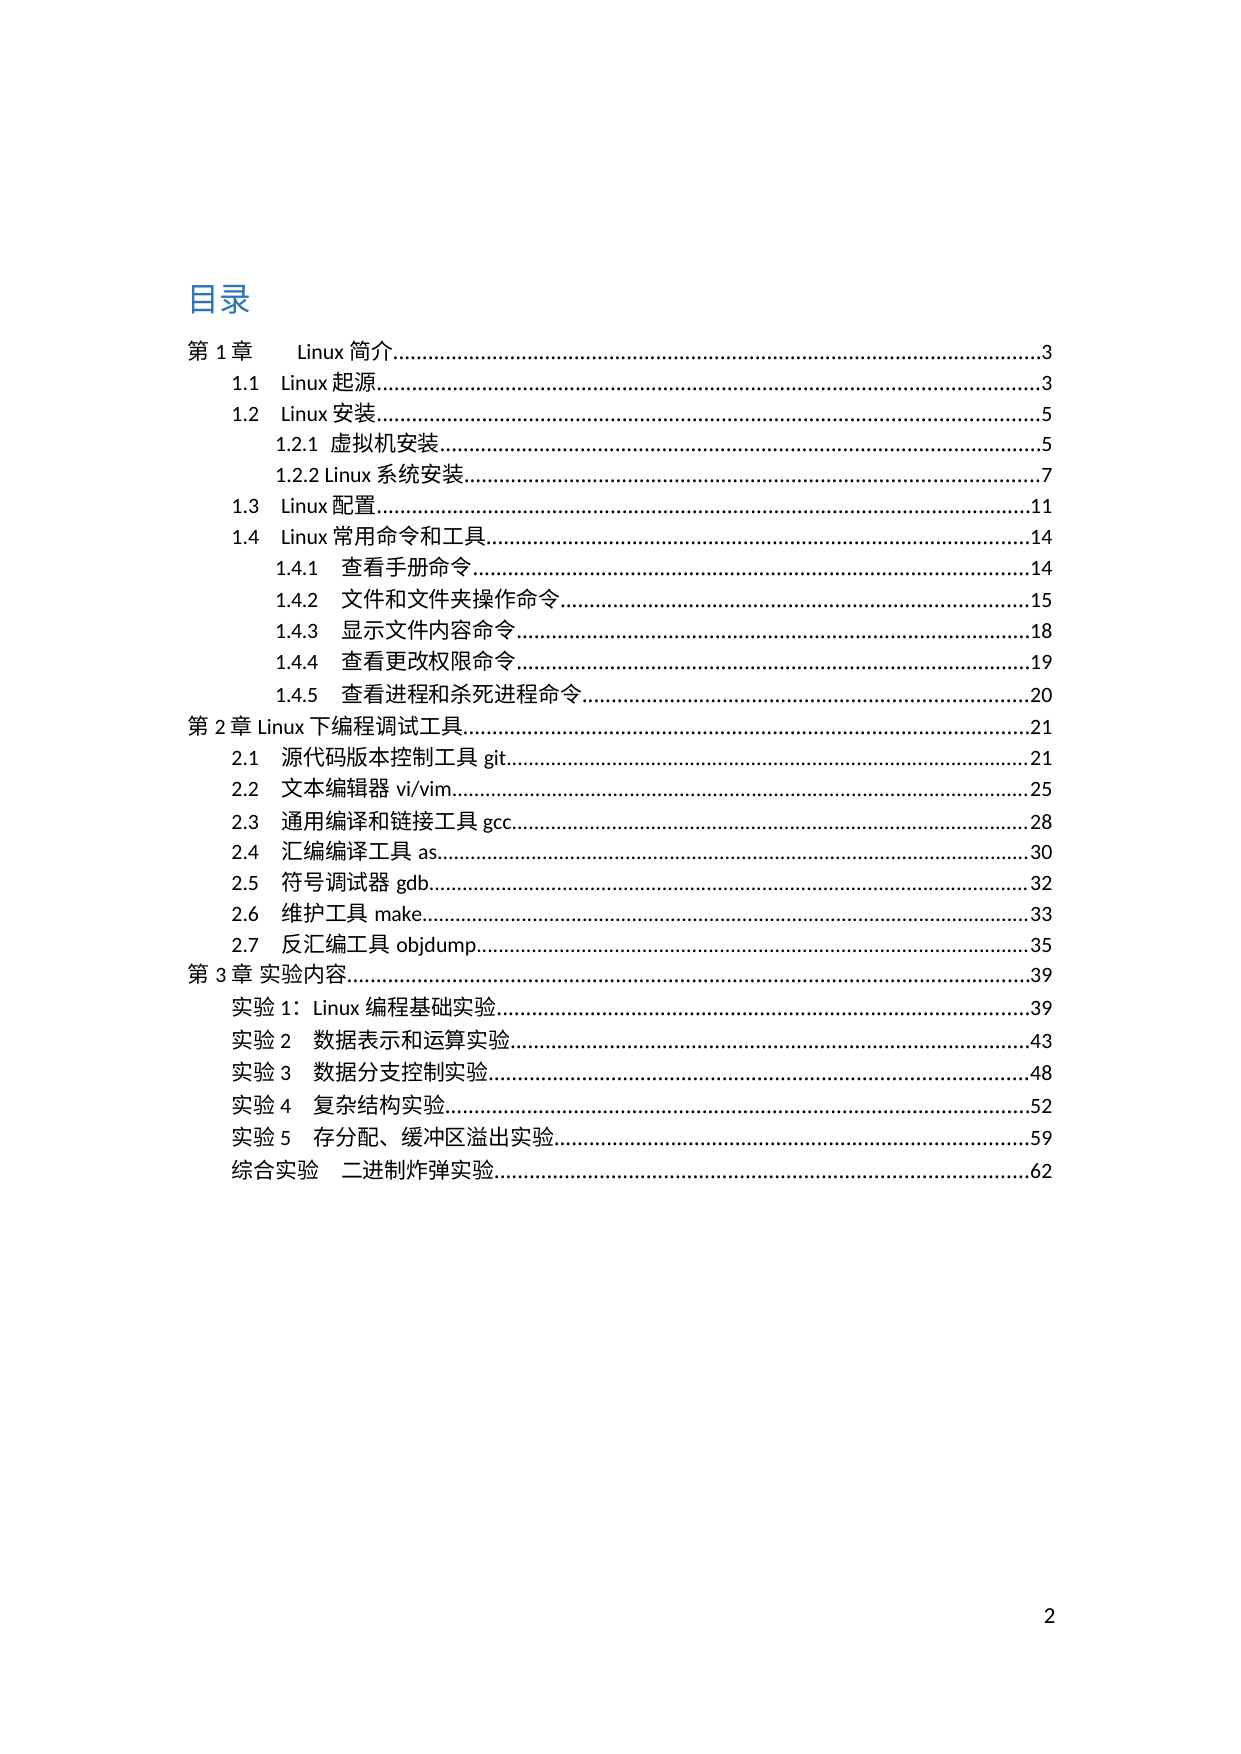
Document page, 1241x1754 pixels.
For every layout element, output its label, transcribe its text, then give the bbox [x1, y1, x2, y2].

text 目录 [187, 276, 1065, 321]
